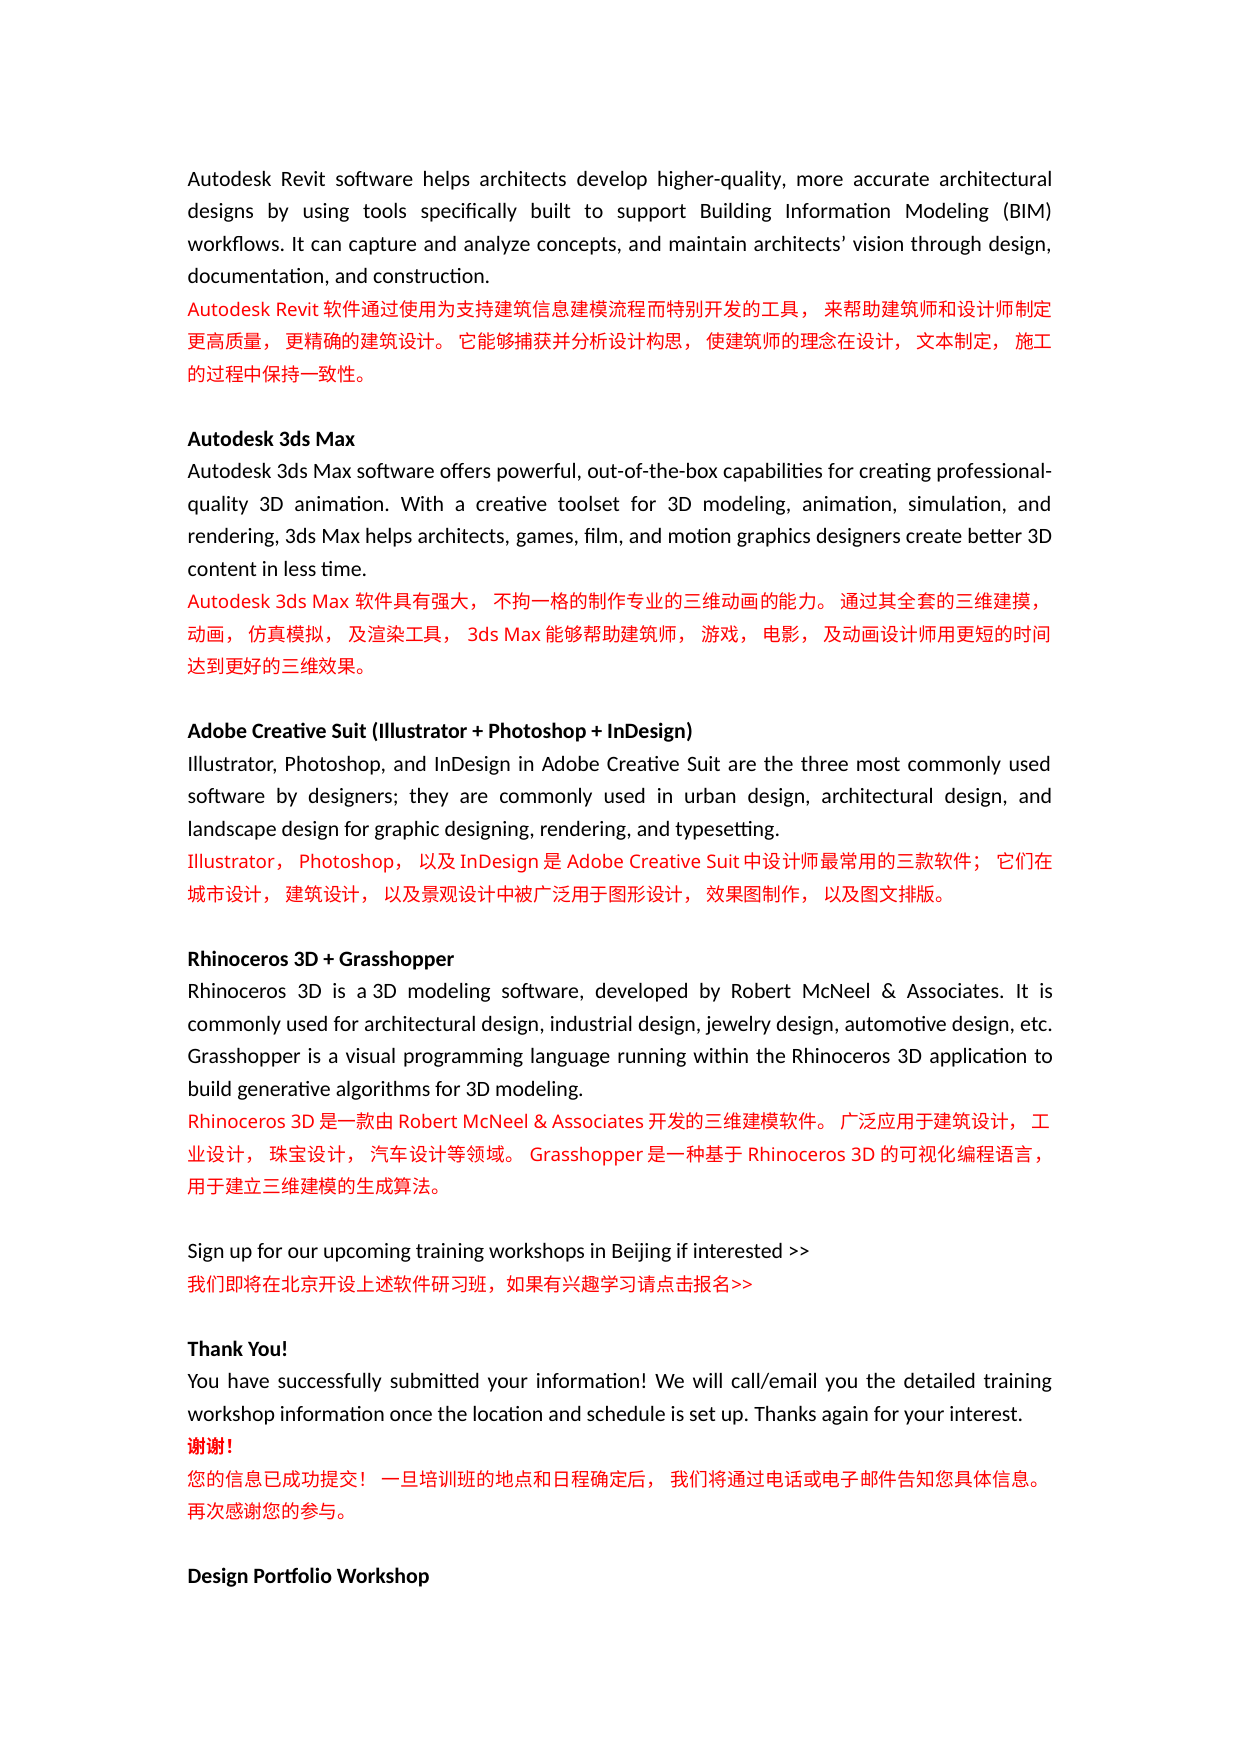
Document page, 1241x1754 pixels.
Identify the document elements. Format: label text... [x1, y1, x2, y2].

text Rhinoceros 3D is a 3D modeling software, developed by Robert McNeel & Associates. It is commonly used for architectural design, industrial design, jewelry design, automotive design, etc. Grasshopper is a visual programming language running within the Rhinoceros 3D application to build generative algorithms for 3D modeling. [187, 974, 1053, 1104]
text You have successfully submitted your information! We will call/email you the detailed training workshop information once the location and schedule is set up. Thanks again for your interest. [187, 1364, 1053, 1429]
text Adobe Creative Suit (Illustrator + Photoshop + InDesign) [187, 714, 1053, 747]
text Thank You! [187, 1332, 1053, 1364]
text Autodesk Revit软件通过使用为支持建筑信息建模流程而特别开发的工具， 来帮助建筑师和设计师制定更高质量， 更精确的建筑设计。 它能够捕获并分析设计构思， 使建筑师的理念在设计， 文本制定， 施工的过程中保持一致性。 [187, 292, 1053, 389]
subtitle Autodesk Revit software helps architects develop higher-quality, more accurate architectural designs by using tools specifically built to support Building Information Modeling (BIM) workflows. It can capture and analyze concepts, and maintain architects’ vision through design, documentation, and construction. [187, 162, 1053, 292]
text Autodesk 3ds Max 软件具有强大， 不拘一格的制作专业的三维动画的能力。 通过其全套的三维建摸， 动画， 仿真模拟， 及渲染工具， 3ds Max能够帮助建筑师， 游戏， 电影， 及动画设计师用更短的时间达到更好的三维效果。 [187, 584, 1053, 682]
text 您的信息已成功提交！ 一旦培训班的地点和日程确定后， 我们将通过电话或电子邮件告知您具体信息。 再次感谢您的参与。 [187, 1462, 1053, 1527]
text Autodesk 3ds Max [187, 422, 1053, 454]
text Rhinoceros 3D是一款由Robert McNeel & Associates开发的三维建模软件。 广泛应用于建筑设计， 工业设计， 珠宝设计， 汽车设计等领域。 Grasshopper是一种基于Rhinoceros 3D的可视化编程语言， 用于建立三维建模的生成算法。 [187, 1104, 1053, 1202]
text Illustrator, Photoshop, and InDesign in Adobe Creative Suit are the three most commonly used software by designers; they are commonly used in urban design, architectural design, and landscape design for graphic designing, rendering, and typesetting. [187, 747, 1053, 844]
text Design Portfolio Workshop [187, 1559, 1053, 1592]
text Illustrator， Photoshop， 以及InDesign是 Adobe Creative Suit中设计师最常用的三款软件； 它们在城市设计， 建筑设计， 以及景观设计中被广泛用于图形设计， 效果图制作， 以及图文排版。 [187, 844, 1053, 909]
text Rhinoceros 3D + Grasshopper [187, 942, 1053, 974]
text 谢谢！ [187, 1429, 1053, 1462]
text 我们即将在北京开设上述软件研习班，如果有兴趣学习请点击报名>> [187, 1267, 1053, 1299]
subtitle Autodesk 3ds Max software offers powerful, out-of-the-box capabilities for creating professional-quality 3D animation. With a creative toolset for 3D modeling, animation, simulation, and rendering, 3ds Max helps architects, games, film, and motion graphics designers create better 3D content in less time. [187, 454, 1053, 584]
text Sign up for our upcoming training workshops in Beijing if interested >> [187, 1234, 1053, 1267]
